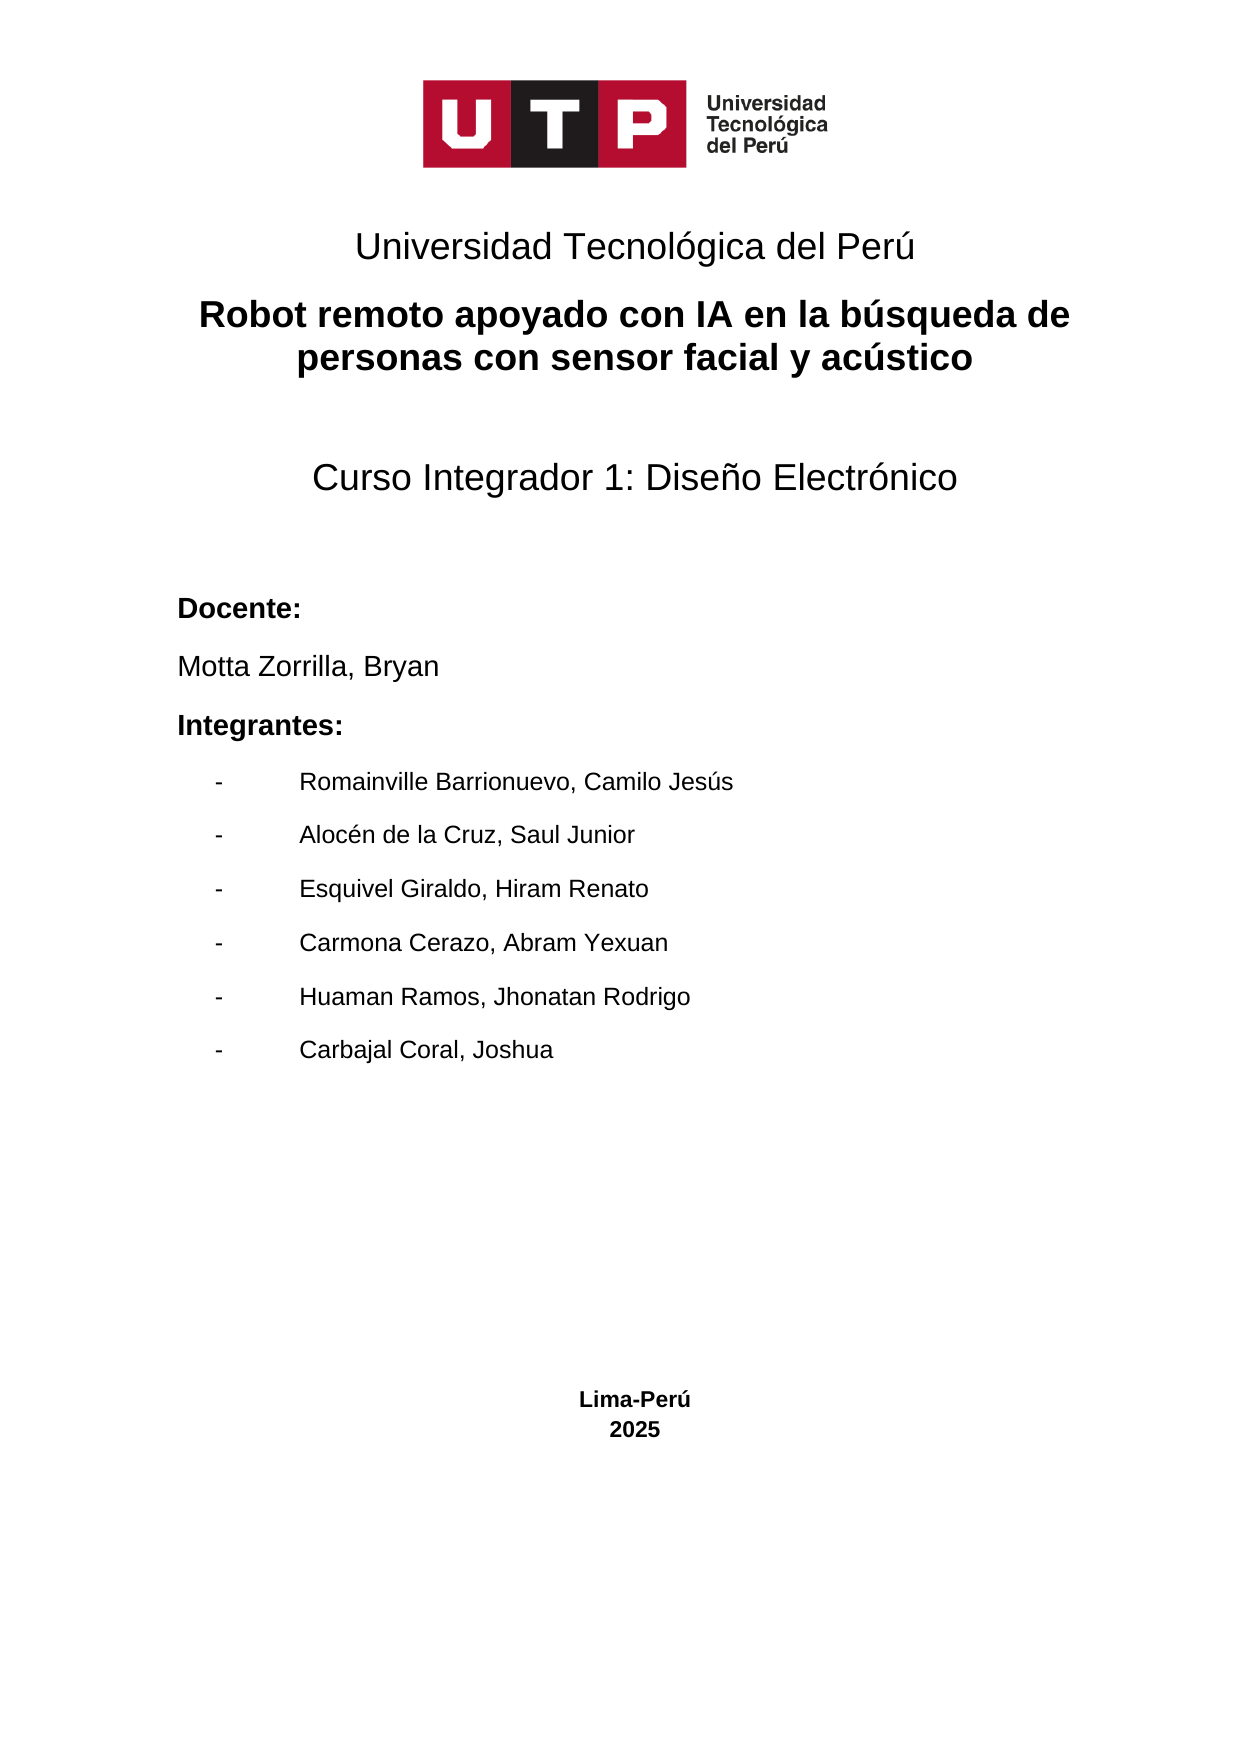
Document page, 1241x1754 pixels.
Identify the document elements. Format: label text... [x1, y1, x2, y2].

text Universidad Tecnológica del Perú [177, 224, 1093, 267]
text Integrantes: [177, 708, 1093, 742]
text - Romainville Barrionuevo, Camilo Jesús [214, 767, 1093, 795]
picture [391, 50, 849, 189]
text Robot remoto apoyado con IA en la búsqueda de personas con sensor facial y acústico [177, 292, 1093, 378]
text 2025 [177, 1416, 1093, 1443]
text Lima-Perú [177, 1386, 1093, 1413]
text - Carmona Cerazo, Abram Yexuan [214, 928, 1093, 957]
text Motta Zorrilla, Bryan [177, 649, 1093, 683]
text - Esquivel Giraldo, Hiram Renato [214, 874, 1093, 903]
text Docente: [177, 591, 1093, 624]
text - Carbajal Coral, Joshua [214, 1035, 1093, 1064]
text - Alocén de la Cruz, Saul Junior [214, 820, 1093, 849]
text Curso Integrador 1: Diseño Electrónico [177, 455, 1093, 498]
text - Huaman Ramos, Jhonatan Rodrigo [214, 982, 1093, 1010]
